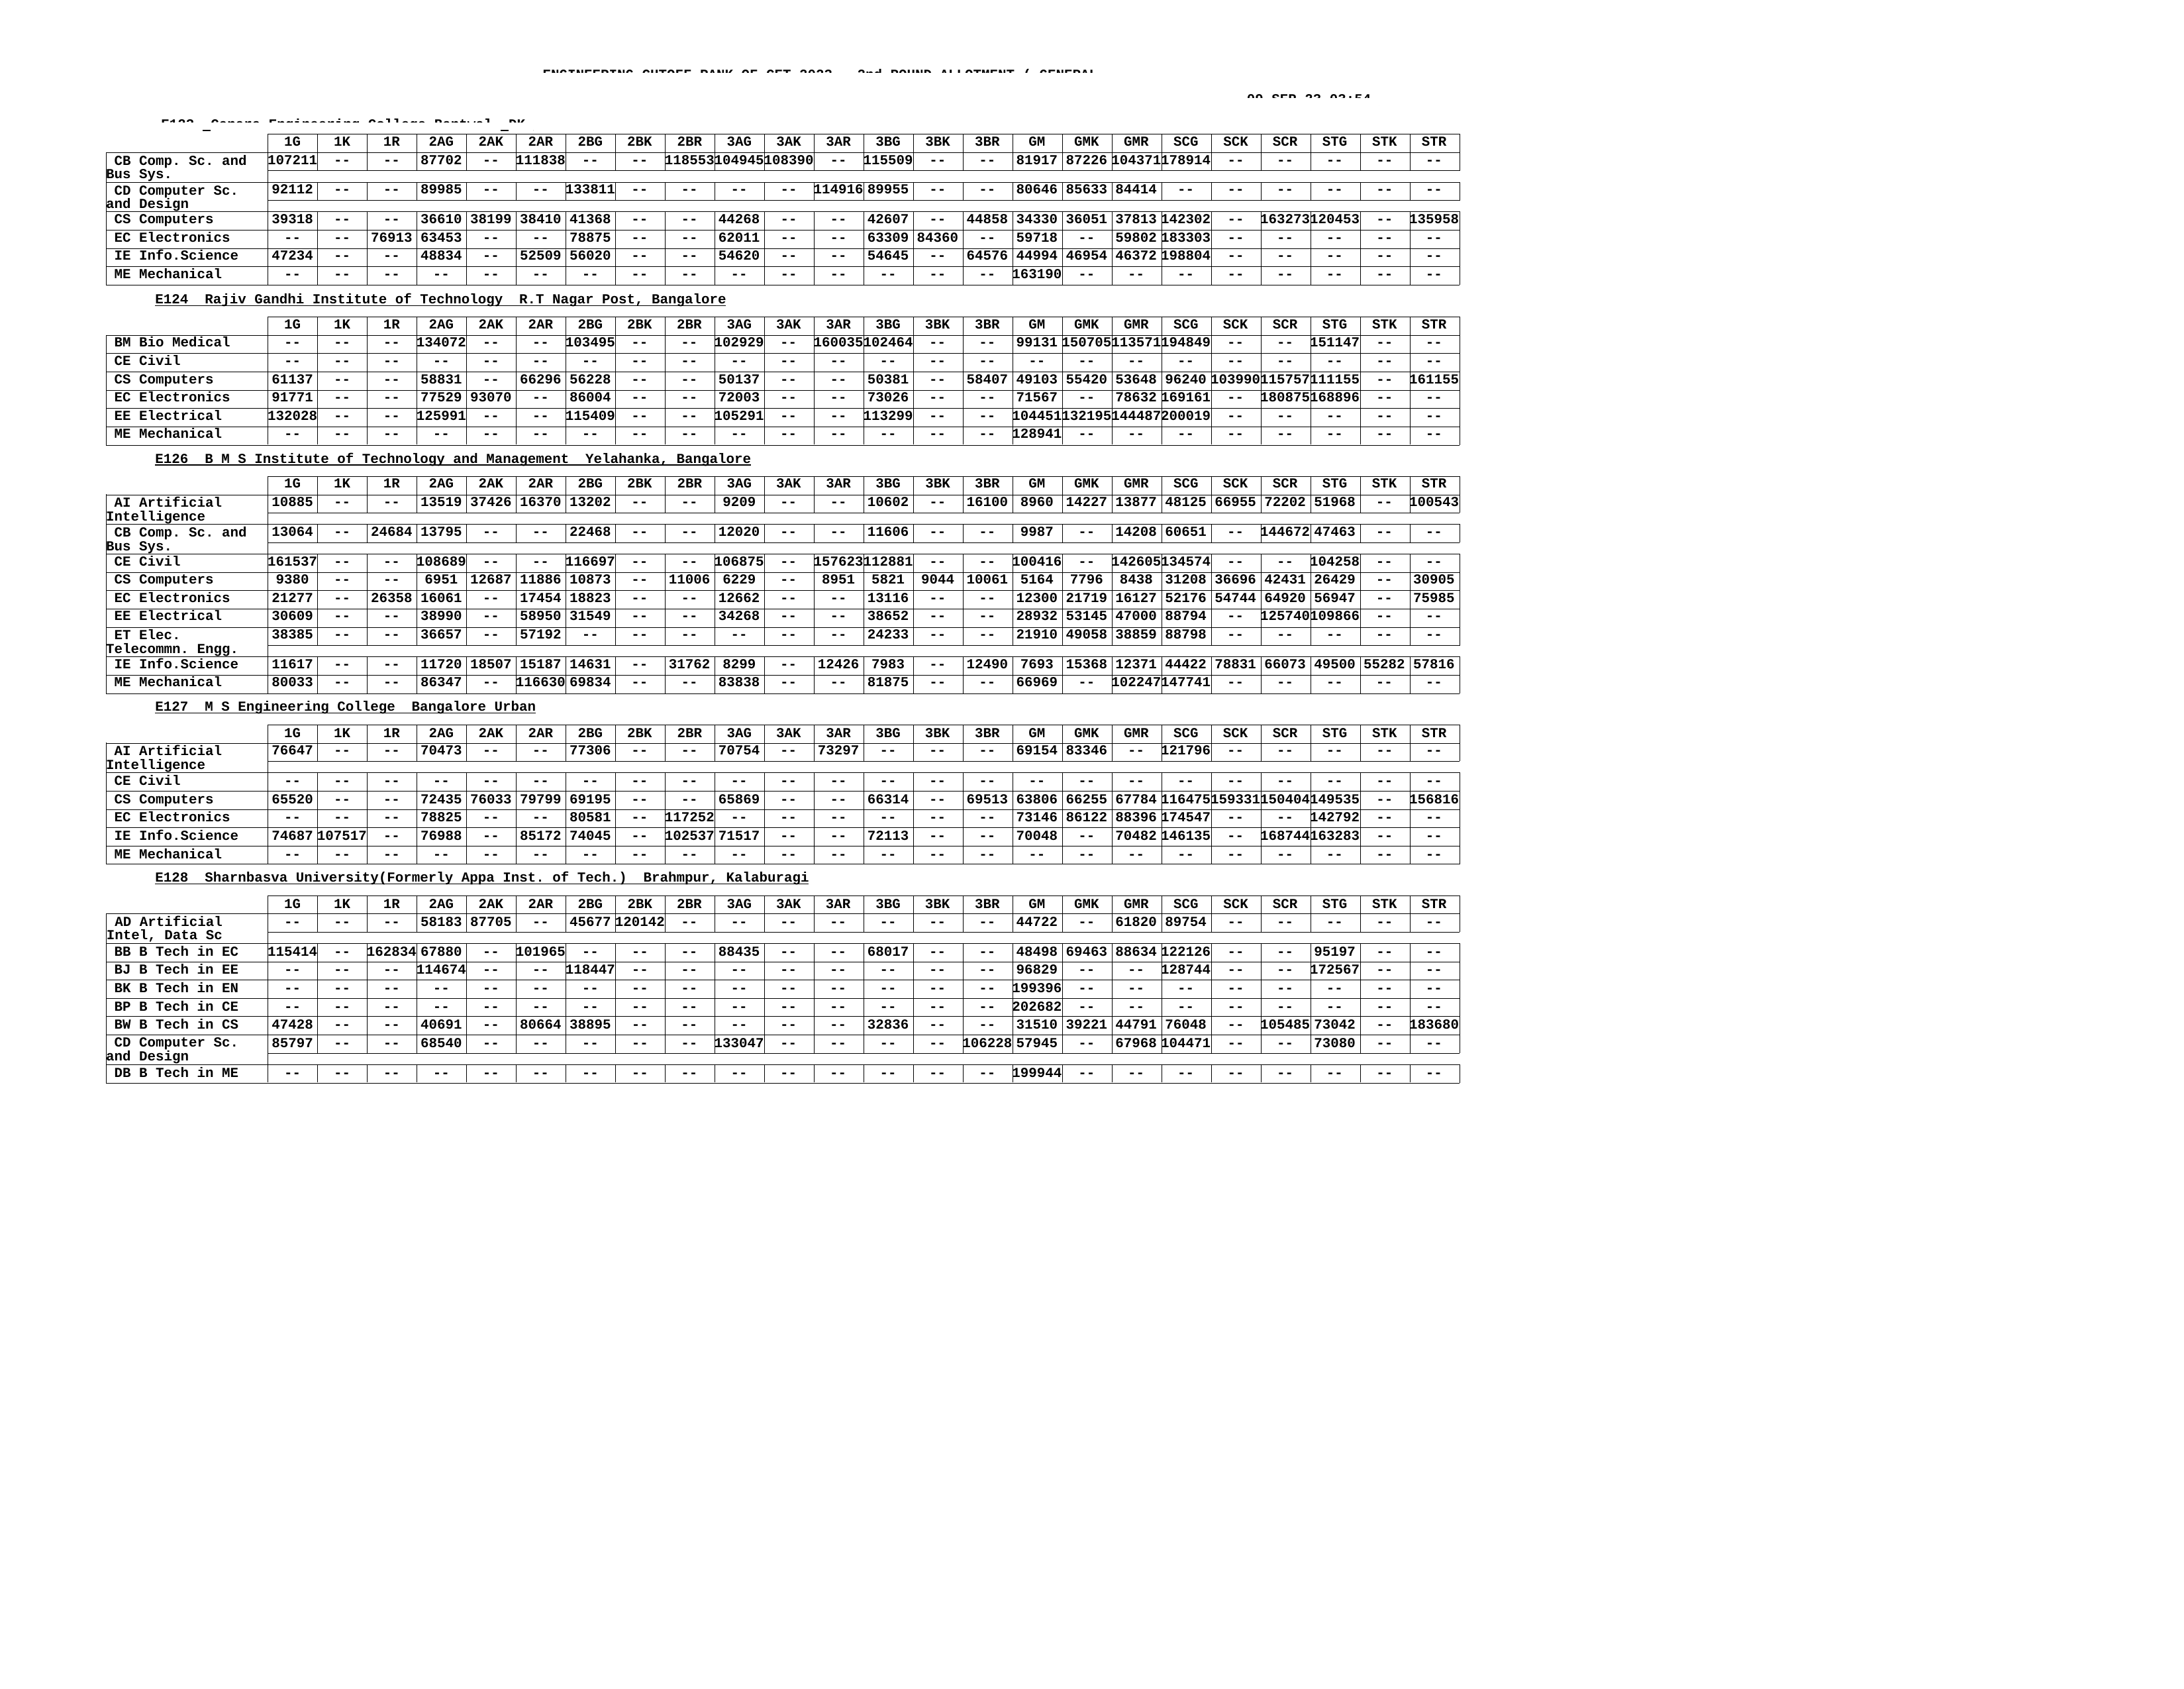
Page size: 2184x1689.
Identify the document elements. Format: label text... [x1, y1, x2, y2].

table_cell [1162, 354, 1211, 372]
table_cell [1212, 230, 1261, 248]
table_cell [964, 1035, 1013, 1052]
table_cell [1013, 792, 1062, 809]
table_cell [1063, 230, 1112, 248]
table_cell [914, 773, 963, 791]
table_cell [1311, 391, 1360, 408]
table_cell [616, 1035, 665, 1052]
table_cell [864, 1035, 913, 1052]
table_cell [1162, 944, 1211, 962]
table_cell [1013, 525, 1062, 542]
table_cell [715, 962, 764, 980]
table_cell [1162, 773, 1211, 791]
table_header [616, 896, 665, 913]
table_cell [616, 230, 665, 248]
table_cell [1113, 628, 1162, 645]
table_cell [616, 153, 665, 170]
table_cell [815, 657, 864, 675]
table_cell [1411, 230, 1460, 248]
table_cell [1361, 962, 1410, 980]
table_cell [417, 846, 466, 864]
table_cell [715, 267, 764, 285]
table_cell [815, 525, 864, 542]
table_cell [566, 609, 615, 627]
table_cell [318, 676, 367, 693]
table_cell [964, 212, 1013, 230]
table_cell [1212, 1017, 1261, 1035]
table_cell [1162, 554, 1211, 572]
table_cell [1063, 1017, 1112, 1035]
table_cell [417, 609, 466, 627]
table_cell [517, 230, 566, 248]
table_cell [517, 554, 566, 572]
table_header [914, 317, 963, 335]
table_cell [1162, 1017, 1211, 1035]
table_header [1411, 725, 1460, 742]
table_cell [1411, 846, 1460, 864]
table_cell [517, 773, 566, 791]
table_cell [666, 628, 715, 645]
text E124 Rajiv Gandhi Institute of Technology R.T Nagar Post, Bangalore [155, 292, 1863, 308]
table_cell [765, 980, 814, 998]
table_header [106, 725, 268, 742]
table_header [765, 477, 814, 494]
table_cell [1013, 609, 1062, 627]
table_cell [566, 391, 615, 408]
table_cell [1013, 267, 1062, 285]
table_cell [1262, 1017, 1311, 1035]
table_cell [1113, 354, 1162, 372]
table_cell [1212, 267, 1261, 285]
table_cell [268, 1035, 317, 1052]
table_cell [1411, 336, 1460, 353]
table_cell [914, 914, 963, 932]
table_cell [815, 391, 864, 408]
text E128 Sharnbasva University(Formerly Appa Inst. of Tech.) Brahmpur, Kalaburagi [155, 870, 1863, 886]
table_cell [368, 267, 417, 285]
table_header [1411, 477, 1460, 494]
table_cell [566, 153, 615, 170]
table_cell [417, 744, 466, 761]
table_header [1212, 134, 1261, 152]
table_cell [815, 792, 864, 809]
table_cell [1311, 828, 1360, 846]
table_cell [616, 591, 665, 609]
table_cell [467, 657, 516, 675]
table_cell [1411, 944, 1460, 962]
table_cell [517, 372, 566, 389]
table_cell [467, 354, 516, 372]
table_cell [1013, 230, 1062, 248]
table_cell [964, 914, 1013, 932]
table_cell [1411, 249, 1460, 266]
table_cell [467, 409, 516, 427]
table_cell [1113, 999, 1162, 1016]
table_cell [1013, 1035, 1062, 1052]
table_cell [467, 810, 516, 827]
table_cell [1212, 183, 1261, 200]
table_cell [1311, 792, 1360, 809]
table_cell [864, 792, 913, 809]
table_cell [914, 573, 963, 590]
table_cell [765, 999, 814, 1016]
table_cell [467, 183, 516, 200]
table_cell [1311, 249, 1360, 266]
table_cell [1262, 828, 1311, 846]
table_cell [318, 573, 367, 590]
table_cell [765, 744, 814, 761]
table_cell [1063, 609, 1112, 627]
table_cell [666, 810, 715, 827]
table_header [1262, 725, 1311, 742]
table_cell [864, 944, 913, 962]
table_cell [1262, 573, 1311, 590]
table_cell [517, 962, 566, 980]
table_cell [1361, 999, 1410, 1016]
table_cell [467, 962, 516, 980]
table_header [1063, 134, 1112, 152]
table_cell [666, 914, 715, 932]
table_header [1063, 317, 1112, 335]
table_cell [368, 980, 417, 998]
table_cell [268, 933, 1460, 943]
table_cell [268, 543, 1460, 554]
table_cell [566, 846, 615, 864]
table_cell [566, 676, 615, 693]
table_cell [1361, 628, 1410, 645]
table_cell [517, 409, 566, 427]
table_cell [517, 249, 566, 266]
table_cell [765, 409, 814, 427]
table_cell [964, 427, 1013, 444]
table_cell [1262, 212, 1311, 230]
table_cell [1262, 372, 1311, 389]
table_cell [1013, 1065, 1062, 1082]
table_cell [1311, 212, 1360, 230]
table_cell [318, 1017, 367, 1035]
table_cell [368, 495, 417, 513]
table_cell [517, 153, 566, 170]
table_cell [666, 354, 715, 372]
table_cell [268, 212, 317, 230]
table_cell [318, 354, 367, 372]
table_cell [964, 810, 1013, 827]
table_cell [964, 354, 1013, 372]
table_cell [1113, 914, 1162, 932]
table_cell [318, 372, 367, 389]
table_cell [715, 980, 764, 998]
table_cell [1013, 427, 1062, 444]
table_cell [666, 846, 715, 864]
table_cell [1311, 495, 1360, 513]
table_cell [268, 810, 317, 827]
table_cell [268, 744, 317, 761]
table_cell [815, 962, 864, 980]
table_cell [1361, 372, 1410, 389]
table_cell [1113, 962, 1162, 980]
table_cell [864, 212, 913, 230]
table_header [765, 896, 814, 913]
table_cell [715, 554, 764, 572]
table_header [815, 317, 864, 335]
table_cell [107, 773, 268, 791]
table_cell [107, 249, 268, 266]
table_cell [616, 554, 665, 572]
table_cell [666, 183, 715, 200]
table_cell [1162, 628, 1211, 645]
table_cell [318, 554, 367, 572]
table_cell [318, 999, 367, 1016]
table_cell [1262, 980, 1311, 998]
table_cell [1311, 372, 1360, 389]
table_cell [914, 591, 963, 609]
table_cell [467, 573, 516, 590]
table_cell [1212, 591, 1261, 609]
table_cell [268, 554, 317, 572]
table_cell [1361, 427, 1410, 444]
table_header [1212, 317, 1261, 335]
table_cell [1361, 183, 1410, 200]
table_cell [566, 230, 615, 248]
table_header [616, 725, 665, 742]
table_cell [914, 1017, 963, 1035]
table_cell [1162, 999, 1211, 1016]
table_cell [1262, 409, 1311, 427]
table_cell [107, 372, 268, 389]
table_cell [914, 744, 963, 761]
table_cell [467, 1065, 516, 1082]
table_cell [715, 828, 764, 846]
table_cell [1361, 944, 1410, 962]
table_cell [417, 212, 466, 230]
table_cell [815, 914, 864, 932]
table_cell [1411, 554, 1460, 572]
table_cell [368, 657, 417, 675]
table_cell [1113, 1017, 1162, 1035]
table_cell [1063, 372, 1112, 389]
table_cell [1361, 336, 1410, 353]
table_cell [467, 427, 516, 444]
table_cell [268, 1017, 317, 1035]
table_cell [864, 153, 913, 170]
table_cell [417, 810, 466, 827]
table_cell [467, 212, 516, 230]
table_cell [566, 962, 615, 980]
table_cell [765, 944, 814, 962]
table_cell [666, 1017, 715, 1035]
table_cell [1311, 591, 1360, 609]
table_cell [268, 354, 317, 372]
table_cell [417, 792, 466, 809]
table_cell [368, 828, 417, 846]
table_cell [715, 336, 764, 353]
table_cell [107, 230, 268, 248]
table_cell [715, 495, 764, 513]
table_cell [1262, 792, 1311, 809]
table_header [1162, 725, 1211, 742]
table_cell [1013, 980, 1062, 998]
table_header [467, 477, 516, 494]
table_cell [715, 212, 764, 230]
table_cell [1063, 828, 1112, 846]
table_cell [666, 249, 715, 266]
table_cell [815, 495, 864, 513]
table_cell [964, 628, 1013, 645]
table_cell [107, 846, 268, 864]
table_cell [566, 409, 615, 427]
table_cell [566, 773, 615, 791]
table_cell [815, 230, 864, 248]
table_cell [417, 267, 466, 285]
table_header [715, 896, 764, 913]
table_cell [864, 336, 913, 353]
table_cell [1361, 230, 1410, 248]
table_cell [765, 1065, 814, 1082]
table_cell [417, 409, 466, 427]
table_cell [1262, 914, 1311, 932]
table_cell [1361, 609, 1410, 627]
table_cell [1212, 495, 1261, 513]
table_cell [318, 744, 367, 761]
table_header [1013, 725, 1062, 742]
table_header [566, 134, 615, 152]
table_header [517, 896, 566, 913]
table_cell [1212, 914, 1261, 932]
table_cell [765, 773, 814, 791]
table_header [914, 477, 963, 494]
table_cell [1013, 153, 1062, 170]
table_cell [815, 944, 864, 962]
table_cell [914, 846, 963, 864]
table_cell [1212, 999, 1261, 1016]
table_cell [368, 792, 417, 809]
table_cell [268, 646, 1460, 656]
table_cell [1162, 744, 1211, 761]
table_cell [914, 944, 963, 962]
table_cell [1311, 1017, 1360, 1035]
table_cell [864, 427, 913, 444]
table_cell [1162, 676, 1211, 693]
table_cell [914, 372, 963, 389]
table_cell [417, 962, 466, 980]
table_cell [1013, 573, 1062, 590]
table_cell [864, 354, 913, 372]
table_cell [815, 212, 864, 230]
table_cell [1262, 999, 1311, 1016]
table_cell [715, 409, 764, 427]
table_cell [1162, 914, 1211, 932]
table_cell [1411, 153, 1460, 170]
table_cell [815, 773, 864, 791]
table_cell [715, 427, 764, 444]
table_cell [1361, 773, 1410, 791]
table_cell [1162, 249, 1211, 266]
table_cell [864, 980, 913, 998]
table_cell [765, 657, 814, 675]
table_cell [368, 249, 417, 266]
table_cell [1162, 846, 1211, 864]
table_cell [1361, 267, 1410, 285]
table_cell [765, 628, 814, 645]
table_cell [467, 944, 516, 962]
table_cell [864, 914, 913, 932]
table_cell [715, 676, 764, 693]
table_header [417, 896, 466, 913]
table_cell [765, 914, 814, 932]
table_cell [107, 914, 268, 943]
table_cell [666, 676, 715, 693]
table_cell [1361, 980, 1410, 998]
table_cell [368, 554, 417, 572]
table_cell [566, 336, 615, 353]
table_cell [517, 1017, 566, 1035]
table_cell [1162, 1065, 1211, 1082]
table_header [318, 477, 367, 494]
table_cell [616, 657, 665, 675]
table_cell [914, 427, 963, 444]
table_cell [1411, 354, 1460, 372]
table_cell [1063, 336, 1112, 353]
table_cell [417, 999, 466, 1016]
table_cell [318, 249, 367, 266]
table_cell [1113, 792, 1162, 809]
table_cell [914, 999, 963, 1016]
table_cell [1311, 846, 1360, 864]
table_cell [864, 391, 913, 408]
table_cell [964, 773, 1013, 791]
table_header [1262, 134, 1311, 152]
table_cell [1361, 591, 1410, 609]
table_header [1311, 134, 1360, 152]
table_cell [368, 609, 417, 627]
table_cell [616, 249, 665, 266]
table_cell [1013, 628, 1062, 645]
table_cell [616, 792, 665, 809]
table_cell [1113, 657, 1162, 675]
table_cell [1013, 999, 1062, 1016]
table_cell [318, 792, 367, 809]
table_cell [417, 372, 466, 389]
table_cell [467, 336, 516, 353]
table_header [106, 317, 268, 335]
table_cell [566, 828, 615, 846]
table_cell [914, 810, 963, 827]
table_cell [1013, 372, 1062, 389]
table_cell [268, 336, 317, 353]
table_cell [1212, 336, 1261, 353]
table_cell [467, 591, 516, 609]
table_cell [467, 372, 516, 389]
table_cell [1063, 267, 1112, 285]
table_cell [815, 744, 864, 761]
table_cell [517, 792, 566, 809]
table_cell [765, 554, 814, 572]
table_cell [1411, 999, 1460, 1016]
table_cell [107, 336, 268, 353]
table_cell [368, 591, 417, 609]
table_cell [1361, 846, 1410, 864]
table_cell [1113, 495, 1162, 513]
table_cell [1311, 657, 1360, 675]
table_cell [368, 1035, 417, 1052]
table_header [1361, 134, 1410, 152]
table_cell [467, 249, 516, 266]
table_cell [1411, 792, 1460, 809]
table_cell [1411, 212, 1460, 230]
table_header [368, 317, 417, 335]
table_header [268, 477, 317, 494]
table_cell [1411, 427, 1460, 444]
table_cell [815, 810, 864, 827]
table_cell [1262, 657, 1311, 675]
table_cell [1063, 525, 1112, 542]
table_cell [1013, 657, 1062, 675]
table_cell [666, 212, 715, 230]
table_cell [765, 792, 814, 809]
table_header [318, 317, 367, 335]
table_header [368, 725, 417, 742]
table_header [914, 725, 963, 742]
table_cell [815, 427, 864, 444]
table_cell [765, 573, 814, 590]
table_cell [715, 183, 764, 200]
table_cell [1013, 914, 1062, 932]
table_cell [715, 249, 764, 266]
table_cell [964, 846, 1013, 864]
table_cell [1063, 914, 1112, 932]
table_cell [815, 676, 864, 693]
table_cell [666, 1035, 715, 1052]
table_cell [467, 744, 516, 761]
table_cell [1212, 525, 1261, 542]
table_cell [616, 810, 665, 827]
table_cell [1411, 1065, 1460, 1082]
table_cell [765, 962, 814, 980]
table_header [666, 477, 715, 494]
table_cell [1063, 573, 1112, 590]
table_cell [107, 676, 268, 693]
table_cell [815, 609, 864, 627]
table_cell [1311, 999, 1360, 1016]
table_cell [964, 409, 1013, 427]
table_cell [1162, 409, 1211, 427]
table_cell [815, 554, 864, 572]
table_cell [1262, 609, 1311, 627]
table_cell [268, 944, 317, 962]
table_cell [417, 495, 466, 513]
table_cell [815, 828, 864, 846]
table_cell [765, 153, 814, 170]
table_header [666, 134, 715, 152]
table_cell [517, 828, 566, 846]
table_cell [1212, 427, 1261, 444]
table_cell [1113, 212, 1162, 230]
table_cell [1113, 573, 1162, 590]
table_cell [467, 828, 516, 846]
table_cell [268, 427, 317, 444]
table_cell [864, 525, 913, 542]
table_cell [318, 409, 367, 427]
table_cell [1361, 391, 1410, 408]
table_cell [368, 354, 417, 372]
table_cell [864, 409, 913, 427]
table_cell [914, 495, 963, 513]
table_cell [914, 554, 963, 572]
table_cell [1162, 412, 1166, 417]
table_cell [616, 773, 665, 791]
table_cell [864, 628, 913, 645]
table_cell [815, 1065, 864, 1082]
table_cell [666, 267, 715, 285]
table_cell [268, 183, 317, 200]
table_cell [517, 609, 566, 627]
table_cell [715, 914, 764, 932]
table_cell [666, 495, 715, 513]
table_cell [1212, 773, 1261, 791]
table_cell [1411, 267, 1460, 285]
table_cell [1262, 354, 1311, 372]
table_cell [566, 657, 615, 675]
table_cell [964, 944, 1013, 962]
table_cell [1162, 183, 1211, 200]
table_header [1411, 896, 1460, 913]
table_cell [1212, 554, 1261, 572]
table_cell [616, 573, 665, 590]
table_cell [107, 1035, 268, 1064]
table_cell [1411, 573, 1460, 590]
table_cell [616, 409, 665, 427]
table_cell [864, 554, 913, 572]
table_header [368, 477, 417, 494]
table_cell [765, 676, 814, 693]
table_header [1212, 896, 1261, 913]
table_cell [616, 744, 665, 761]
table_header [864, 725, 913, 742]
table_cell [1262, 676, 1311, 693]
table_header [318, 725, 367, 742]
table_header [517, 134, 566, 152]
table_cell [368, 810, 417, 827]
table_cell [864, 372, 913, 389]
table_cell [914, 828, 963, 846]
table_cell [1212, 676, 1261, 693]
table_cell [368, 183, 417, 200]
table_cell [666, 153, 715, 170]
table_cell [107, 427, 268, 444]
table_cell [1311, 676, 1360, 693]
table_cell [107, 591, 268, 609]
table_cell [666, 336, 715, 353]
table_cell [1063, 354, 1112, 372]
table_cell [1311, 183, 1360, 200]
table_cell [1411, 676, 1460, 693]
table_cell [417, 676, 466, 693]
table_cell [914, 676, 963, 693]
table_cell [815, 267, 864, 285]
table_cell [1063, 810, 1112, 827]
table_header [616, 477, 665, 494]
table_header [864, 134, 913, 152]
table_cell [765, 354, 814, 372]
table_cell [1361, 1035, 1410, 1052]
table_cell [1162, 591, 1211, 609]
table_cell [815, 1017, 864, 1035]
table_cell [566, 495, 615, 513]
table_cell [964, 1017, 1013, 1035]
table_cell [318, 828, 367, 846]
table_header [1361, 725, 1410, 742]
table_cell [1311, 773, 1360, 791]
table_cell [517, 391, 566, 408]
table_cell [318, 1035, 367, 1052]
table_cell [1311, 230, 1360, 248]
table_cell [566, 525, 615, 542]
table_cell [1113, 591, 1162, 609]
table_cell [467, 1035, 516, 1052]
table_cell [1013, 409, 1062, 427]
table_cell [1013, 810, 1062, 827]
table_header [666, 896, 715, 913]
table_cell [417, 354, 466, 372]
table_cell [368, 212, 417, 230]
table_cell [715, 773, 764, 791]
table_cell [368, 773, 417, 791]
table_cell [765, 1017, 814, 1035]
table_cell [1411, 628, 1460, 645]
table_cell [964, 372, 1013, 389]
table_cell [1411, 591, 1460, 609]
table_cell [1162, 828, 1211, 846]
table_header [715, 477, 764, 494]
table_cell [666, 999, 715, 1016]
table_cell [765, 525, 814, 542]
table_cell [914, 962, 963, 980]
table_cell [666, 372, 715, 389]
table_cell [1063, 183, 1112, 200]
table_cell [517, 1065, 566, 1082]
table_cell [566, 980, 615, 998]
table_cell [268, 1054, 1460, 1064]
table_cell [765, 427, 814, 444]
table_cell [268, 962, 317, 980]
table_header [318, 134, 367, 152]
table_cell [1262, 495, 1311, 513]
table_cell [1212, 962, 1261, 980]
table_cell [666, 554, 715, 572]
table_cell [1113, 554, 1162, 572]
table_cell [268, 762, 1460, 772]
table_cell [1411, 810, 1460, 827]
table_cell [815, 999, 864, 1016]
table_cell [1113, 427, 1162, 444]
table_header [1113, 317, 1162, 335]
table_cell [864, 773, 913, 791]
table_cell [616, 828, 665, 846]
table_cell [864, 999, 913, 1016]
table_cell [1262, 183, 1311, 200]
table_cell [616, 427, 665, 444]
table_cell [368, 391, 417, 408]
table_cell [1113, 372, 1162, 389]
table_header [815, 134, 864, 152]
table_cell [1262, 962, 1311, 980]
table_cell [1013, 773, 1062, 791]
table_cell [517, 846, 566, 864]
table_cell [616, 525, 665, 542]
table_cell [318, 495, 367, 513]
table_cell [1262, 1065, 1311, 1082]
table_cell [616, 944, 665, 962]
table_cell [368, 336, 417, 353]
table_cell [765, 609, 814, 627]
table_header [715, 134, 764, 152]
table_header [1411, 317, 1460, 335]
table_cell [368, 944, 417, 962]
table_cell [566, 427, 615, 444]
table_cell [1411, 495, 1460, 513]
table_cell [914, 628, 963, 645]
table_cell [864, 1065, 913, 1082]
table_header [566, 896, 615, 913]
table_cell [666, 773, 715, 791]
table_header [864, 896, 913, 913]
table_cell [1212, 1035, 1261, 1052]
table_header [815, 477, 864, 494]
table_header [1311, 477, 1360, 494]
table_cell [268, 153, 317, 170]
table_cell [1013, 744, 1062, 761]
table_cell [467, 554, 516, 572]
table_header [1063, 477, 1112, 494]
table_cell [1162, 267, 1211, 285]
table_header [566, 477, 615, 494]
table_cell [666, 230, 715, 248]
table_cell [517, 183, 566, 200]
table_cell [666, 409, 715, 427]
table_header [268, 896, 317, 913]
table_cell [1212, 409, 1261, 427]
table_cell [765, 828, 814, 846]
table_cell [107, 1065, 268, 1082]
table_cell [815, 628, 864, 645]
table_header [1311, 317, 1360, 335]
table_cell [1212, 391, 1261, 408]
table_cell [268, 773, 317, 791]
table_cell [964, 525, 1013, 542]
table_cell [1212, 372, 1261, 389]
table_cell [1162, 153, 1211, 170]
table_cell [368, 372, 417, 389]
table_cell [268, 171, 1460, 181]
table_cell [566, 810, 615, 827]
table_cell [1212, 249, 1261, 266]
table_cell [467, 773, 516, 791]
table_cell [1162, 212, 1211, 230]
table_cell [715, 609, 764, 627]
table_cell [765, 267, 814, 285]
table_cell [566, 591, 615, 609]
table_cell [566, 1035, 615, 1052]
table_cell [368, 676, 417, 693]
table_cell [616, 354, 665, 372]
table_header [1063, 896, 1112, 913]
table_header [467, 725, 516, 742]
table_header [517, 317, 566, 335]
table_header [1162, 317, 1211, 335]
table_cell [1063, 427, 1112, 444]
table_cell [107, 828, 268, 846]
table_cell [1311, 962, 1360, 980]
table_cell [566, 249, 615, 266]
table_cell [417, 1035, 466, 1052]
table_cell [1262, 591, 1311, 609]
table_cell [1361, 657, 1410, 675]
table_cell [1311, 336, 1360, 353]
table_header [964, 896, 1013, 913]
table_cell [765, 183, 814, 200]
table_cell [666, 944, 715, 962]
text E127 M S Engineering College Bangalore Urban [155, 700, 1863, 715]
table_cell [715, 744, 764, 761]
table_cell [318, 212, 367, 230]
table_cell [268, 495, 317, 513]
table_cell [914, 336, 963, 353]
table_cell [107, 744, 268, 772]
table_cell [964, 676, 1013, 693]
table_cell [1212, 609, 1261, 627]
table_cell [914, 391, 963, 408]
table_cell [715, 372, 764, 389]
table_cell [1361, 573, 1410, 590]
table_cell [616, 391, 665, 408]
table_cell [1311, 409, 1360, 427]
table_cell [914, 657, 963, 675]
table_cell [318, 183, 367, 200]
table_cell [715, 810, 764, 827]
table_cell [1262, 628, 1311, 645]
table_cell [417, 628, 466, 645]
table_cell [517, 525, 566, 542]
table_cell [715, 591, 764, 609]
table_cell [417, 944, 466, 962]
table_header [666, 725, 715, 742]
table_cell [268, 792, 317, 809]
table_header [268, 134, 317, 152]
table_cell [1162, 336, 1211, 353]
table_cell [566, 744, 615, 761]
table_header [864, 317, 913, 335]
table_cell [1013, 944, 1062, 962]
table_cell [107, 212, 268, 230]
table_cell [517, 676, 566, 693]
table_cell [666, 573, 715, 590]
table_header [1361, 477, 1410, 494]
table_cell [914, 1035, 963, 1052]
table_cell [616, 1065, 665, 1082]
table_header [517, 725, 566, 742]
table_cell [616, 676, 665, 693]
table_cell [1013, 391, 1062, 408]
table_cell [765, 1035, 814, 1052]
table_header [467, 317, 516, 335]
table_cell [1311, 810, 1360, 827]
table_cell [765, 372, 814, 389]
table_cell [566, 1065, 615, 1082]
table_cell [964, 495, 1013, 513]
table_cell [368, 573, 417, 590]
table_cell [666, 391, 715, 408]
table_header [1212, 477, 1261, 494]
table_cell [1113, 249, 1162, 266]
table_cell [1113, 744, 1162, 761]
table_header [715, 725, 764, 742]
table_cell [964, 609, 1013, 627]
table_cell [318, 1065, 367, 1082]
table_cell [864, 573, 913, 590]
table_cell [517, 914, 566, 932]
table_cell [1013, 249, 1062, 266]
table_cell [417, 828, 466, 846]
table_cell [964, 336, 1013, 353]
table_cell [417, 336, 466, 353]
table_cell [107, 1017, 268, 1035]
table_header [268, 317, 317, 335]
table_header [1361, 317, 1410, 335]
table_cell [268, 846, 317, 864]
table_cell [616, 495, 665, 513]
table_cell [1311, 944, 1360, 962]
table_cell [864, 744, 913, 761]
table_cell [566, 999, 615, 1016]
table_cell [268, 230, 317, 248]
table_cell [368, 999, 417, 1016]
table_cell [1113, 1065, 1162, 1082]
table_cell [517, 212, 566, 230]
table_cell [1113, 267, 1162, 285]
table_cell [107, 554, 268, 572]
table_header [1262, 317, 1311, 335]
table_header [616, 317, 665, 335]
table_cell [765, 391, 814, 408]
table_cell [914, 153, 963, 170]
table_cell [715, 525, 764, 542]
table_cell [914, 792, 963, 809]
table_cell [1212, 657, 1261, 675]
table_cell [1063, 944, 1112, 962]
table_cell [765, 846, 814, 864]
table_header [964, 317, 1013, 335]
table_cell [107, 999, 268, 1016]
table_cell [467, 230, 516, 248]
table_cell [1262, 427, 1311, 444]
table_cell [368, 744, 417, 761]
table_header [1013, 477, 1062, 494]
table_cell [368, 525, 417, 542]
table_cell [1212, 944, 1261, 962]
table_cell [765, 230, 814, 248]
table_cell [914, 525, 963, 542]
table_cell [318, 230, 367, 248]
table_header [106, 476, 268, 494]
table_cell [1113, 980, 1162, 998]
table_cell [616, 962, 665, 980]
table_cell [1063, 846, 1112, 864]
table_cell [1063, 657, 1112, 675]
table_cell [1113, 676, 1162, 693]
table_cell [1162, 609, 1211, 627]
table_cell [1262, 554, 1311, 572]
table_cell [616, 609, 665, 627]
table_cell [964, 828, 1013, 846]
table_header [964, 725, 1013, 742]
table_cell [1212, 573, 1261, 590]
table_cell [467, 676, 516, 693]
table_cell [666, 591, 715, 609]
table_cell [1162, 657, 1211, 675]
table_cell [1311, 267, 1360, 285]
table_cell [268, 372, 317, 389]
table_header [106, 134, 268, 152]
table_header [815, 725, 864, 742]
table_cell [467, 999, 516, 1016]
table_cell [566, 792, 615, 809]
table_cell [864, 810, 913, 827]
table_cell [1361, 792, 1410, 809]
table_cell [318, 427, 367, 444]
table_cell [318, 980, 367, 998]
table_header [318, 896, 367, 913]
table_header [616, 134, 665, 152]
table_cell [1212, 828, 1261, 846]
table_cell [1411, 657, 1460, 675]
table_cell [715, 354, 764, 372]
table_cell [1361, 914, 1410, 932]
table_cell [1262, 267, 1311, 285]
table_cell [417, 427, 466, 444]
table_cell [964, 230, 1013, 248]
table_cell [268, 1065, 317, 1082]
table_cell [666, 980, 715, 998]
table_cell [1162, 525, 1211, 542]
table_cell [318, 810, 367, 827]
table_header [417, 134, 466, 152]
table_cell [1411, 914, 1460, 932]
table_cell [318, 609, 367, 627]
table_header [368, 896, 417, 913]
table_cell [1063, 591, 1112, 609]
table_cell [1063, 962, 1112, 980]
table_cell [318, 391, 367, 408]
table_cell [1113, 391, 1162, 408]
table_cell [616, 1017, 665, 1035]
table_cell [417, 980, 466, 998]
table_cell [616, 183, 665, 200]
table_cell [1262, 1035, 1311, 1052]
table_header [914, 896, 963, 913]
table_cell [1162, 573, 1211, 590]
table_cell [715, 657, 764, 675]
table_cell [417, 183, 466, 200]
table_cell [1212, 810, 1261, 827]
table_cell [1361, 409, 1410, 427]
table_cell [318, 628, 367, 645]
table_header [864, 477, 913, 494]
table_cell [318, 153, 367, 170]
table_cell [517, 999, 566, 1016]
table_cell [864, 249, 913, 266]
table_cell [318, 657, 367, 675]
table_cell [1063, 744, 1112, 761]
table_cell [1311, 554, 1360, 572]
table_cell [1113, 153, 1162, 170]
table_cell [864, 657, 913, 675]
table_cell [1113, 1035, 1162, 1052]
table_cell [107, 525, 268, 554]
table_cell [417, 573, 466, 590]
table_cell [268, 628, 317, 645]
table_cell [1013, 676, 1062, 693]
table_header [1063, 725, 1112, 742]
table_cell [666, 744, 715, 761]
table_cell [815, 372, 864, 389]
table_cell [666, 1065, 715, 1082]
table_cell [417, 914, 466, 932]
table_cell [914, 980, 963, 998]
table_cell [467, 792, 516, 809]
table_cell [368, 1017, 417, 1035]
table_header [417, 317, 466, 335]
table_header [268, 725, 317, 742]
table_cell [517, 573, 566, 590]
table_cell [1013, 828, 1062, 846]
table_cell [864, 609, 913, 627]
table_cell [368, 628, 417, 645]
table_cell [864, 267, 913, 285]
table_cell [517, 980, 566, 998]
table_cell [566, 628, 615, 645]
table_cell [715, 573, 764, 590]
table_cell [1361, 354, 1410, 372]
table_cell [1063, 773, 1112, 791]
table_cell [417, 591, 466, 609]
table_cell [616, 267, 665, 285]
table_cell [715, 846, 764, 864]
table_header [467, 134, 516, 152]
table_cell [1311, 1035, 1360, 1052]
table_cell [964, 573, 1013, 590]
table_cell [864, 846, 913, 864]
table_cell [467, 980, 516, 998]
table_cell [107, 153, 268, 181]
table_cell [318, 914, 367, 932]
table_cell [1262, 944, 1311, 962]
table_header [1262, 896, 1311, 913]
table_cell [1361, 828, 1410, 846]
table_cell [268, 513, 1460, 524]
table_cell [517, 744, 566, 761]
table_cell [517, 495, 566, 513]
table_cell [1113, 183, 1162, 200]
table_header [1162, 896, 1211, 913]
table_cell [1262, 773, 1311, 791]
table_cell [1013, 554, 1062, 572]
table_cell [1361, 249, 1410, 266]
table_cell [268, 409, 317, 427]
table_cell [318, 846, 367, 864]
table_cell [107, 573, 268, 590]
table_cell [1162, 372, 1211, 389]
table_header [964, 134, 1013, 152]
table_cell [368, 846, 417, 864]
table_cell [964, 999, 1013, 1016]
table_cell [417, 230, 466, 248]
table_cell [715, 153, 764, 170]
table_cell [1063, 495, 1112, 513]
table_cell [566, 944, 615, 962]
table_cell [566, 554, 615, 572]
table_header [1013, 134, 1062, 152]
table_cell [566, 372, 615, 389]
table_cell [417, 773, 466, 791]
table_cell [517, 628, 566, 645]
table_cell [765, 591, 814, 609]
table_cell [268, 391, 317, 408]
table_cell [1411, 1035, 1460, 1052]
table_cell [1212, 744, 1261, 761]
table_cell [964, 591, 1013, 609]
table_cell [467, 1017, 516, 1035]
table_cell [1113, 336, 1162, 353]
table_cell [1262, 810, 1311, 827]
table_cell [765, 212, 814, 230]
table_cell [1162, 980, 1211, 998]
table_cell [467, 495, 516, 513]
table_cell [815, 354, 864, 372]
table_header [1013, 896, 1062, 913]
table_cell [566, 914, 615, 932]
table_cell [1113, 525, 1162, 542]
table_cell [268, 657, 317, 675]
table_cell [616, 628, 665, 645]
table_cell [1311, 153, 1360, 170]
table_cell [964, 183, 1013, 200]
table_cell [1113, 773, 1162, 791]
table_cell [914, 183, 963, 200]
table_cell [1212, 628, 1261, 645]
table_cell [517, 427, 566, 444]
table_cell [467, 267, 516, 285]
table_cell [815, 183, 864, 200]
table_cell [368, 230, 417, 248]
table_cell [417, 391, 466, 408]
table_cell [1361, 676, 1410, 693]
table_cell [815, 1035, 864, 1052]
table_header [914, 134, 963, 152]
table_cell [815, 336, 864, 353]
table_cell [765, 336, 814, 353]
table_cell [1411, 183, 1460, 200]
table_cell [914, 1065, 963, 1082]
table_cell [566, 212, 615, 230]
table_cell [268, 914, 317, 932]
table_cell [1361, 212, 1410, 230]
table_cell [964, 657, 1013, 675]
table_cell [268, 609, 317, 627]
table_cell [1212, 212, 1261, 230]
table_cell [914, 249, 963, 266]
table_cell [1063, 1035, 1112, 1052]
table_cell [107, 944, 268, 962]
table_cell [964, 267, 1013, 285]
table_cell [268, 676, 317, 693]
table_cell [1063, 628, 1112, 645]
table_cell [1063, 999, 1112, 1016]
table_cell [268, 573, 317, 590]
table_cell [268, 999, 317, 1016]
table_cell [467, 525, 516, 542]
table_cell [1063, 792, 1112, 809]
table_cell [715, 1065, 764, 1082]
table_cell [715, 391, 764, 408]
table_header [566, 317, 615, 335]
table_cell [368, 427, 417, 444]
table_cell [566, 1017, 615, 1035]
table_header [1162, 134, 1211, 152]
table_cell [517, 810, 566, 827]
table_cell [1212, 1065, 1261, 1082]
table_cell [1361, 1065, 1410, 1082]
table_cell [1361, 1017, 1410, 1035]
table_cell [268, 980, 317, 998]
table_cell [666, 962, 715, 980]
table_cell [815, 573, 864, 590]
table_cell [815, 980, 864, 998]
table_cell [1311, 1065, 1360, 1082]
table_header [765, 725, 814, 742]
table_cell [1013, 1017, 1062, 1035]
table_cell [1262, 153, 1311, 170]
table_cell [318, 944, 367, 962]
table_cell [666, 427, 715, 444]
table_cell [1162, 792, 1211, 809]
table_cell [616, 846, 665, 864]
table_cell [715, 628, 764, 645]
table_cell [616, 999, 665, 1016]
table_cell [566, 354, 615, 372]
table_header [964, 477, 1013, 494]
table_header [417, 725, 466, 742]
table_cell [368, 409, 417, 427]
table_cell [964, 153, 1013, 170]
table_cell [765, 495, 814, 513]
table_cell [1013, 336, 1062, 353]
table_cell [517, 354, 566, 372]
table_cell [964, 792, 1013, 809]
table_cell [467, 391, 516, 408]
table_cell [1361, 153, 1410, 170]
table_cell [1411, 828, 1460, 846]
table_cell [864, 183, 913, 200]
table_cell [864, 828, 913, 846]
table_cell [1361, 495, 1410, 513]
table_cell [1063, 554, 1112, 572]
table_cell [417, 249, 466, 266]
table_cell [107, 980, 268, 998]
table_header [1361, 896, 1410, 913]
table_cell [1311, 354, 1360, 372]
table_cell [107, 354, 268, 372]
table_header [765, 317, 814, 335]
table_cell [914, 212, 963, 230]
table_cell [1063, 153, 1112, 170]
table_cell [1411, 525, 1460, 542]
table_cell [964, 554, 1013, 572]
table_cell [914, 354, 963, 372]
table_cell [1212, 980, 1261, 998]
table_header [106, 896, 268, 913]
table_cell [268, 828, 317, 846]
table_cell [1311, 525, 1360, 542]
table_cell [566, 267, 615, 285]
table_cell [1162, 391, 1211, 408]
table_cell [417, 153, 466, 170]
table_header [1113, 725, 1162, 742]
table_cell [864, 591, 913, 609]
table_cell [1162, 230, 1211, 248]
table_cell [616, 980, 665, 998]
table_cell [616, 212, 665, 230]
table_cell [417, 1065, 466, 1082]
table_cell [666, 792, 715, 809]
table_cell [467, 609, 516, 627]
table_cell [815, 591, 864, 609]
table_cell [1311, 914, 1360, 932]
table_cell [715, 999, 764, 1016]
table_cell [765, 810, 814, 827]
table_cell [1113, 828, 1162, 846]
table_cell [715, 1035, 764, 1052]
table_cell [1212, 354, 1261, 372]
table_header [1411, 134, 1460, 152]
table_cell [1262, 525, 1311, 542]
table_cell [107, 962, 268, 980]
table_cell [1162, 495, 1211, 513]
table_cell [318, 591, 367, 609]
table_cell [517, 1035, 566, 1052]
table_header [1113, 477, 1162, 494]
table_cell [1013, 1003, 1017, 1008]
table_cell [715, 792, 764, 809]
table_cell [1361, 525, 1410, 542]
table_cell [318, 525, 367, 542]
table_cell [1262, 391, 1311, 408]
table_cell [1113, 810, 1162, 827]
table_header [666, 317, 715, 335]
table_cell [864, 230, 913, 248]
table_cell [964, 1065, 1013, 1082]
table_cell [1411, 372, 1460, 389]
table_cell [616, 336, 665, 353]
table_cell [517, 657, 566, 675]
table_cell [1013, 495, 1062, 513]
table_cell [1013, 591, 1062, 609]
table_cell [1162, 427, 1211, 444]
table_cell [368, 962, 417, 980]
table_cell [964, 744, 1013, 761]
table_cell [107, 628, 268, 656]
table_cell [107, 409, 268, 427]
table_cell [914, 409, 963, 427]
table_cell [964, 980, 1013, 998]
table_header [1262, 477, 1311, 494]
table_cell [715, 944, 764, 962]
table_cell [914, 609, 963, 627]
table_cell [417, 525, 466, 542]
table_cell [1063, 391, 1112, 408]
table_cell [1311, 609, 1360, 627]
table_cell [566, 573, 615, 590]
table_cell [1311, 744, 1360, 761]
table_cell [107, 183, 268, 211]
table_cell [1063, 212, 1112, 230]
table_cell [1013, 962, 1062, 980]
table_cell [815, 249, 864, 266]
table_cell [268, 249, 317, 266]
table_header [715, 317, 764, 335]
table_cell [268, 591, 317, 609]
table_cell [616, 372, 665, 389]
text E126 B M S Institute of Technology and Management Yelahanka, Bangalore [155, 452, 1863, 467]
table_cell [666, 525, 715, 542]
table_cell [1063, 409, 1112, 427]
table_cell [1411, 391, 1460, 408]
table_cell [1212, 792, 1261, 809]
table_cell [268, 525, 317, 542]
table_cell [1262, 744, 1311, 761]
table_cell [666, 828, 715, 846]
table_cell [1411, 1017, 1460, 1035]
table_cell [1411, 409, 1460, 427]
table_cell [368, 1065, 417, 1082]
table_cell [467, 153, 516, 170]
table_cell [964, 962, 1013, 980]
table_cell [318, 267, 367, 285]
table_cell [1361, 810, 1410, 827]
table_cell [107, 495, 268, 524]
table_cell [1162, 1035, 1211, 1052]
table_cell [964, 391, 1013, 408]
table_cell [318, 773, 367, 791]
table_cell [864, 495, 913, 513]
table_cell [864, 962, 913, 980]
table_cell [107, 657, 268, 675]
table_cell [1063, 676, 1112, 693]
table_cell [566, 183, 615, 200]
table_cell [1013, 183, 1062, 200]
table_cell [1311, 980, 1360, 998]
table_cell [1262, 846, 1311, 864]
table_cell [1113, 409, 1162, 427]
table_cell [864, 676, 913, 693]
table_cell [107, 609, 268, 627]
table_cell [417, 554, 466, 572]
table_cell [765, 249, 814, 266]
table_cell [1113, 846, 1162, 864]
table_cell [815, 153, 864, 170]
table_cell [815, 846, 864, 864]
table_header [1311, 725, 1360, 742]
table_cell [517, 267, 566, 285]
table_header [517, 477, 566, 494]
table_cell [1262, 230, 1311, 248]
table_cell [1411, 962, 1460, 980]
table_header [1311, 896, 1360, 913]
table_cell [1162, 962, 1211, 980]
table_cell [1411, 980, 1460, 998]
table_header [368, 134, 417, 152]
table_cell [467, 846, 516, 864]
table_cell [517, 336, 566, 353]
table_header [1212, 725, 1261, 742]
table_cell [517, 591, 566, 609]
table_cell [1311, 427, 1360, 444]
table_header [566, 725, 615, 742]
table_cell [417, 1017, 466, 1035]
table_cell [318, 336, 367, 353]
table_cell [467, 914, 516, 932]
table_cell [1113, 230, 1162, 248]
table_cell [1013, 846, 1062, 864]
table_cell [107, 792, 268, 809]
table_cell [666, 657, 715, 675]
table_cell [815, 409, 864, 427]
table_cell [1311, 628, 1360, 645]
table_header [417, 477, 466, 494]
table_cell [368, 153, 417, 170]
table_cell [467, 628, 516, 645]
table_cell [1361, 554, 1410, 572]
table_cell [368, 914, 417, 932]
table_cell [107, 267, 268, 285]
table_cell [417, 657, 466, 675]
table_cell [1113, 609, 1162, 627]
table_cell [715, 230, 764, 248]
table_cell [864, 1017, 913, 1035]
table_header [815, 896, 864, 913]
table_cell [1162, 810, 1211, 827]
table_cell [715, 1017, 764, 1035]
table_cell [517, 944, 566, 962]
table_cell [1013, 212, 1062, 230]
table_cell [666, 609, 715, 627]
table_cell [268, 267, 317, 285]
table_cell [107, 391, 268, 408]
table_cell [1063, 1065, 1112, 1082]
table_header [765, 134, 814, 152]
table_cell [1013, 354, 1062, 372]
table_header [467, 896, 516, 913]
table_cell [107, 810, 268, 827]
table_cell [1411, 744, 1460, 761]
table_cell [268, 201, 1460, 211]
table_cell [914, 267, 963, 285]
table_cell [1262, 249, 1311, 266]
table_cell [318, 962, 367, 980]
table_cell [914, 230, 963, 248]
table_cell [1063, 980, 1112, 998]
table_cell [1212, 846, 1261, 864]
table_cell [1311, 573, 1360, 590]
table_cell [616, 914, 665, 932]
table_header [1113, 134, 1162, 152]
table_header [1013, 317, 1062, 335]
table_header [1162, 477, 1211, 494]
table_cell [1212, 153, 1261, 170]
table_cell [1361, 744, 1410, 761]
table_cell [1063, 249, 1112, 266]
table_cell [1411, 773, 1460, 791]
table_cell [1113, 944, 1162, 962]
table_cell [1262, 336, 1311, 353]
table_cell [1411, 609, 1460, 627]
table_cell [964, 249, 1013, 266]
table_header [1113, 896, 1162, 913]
